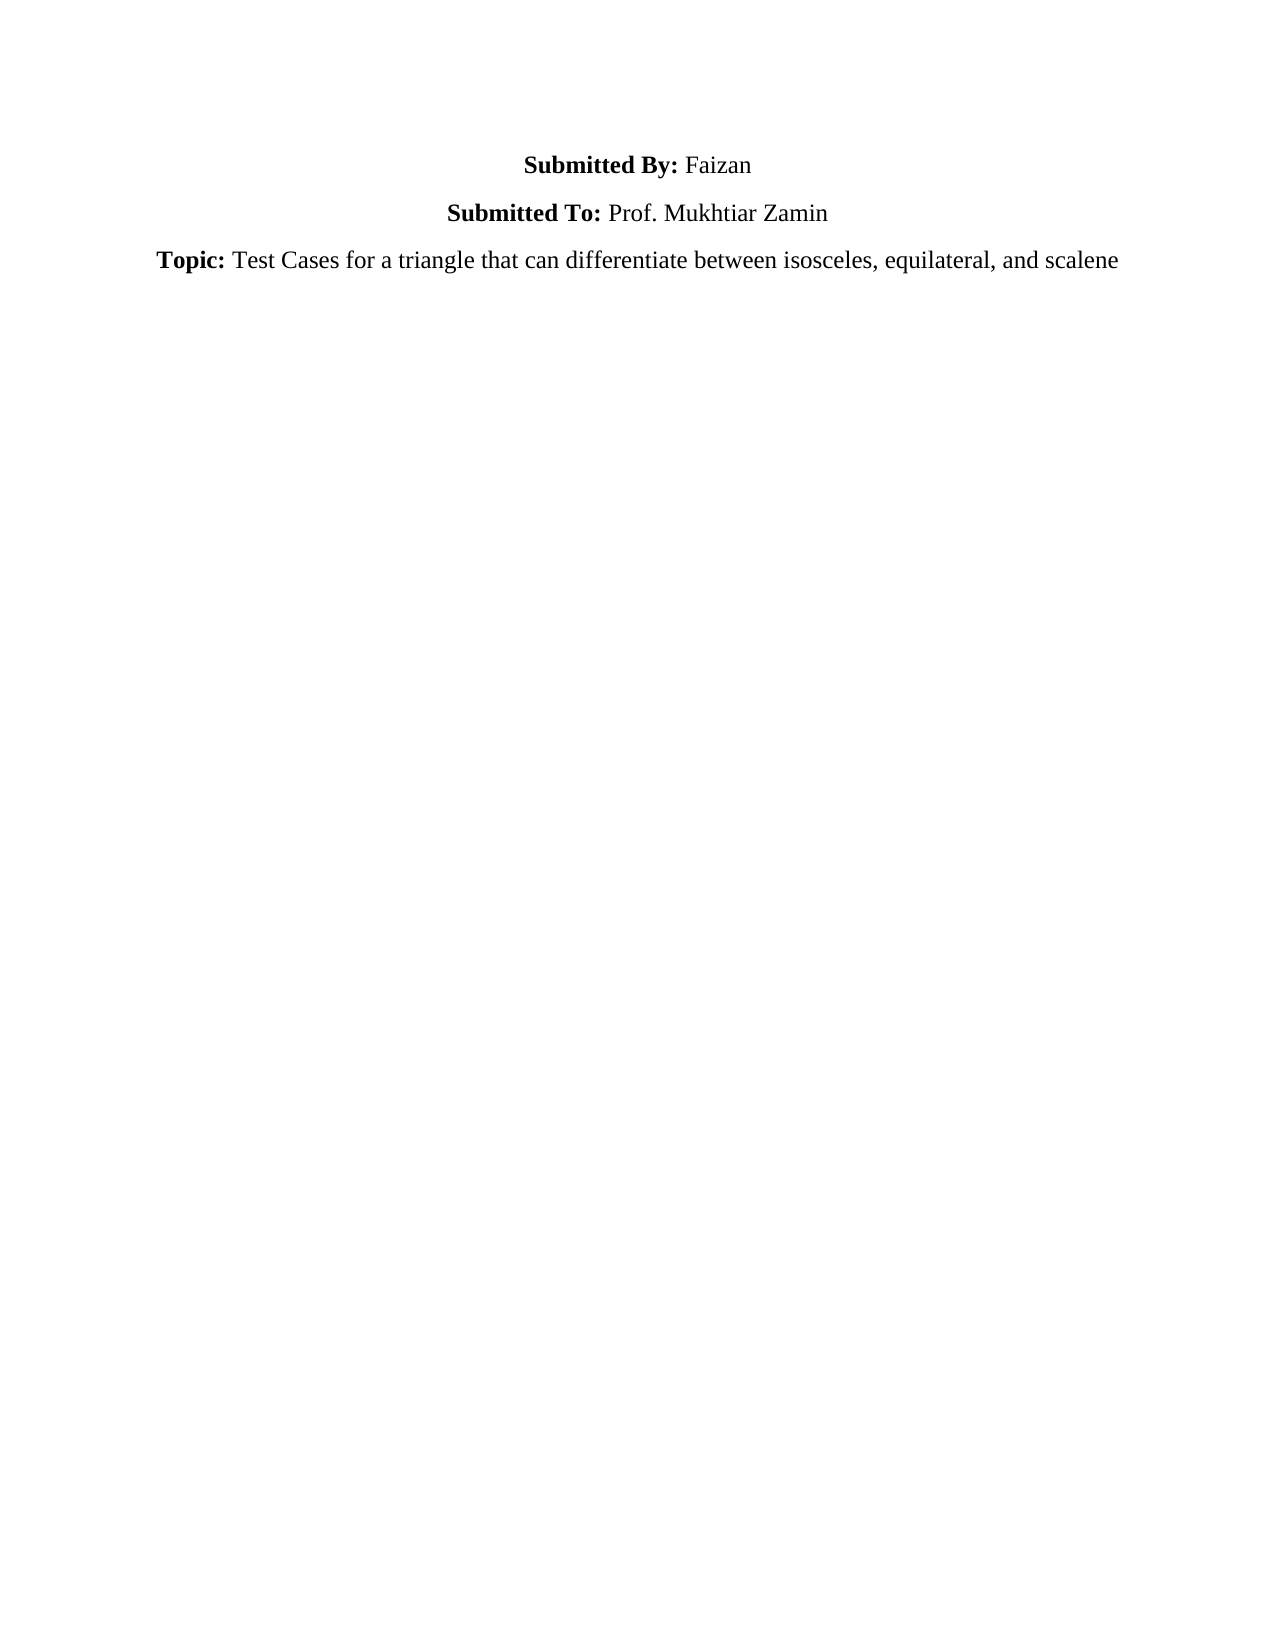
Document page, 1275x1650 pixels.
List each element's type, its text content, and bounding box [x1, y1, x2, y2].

text Topic: Test Cases for a triangle that can differentiate between isosceles, equilateral, and scalene [150, 245, 1125, 274]
text Submitted To: Prof. Mukhtiar Zamin [150, 198, 1125, 226]
text Submitted By: Faizan [150, 150, 1125, 179]
